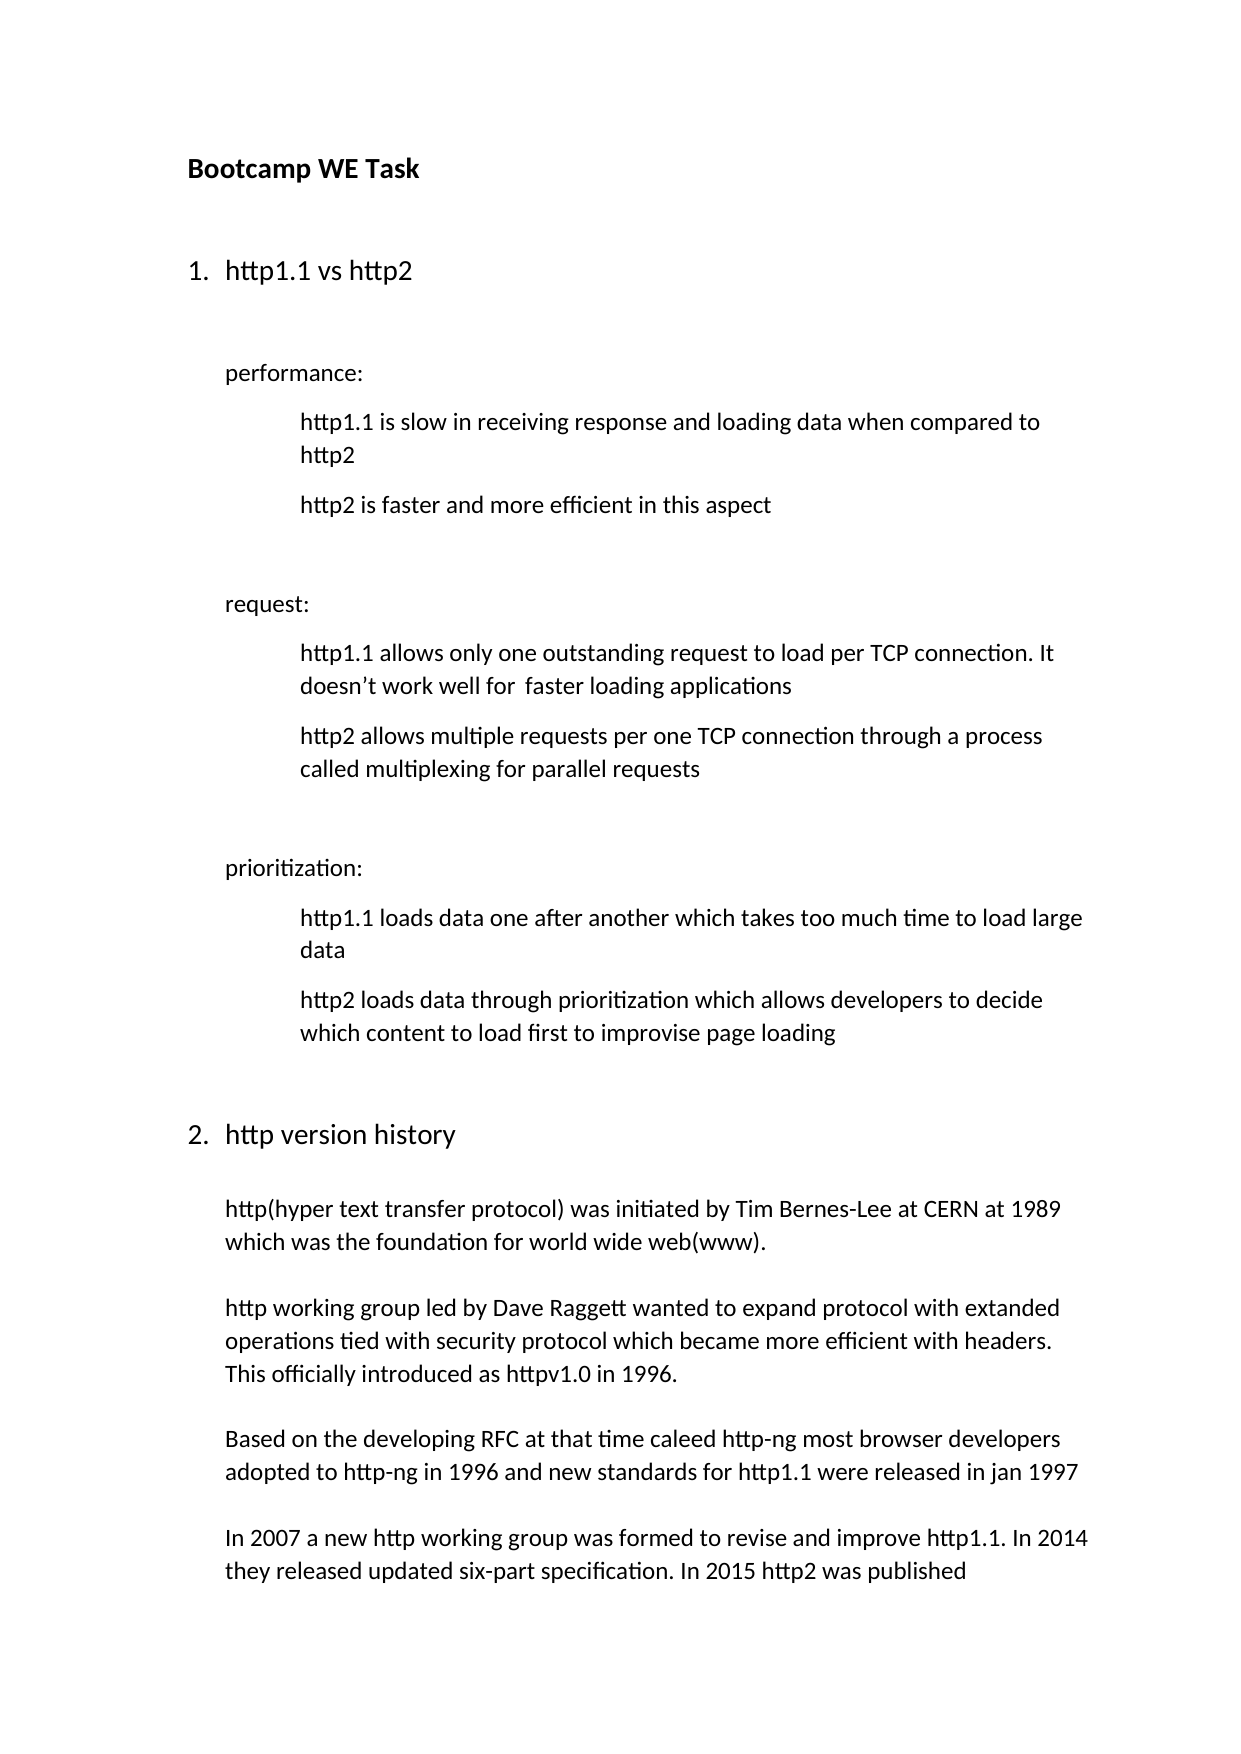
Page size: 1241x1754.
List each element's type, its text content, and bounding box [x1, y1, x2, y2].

text http1.1 allows only one outstanding request to load per TCP connection. It doesn’t work well for faster loading applications [300, 637, 1090, 701]
list http working group led by Dave Raggett wanted to expand protocol with extanded operations tied with security protocol which became more efficient with headers. This officially introduced as httpv1.0 in 1996. [225, 1292, 1090, 1388]
text http2 allows multiple requests per one TCP connection through a process called multiplexing for parallel requests [300, 720, 1090, 783]
list http1.1 vs http2 [187, 252, 1090, 288]
text performance: [225, 357, 1090, 387]
list In 2007 a new http working group was formed to revise and improve http1.1. In 2014 they released updated six-part specification. In 2015 http2 was published [225, 1522, 1090, 1586]
list http version history [187, 1116, 1090, 1152]
list http(hyper text transfer protocol) was initiated by Tim Bernes-Lee at CERN at 1989 which was the foundation for world wide web(www). [225, 1193, 1090, 1257]
text request: [225, 588, 1090, 618]
text http2 is faster and more efficient in this aspect [225, 489, 1090, 519]
text http2 loads data through prioritization which allows developers to decide which content to load first to improvise page loading [300, 984, 1090, 1048]
text Bootcamp WE Task [187, 150, 1090, 186]
text http1.1 loads data one after another which takes too much time to load large data [300, 902, 1090, 965]
list Based on the developing RFC at that time caleed http-ng most browser developers adopted to http-ng in 1996 and new standards for http1.1 were released in jan 1997 [225, 1423, 1090, 1487]
text prioritization: [225, 852, 1090, 883]
text http1.1 is slow in receiving response and loading data when compared to http2 [300, 406, 1090, 470]
